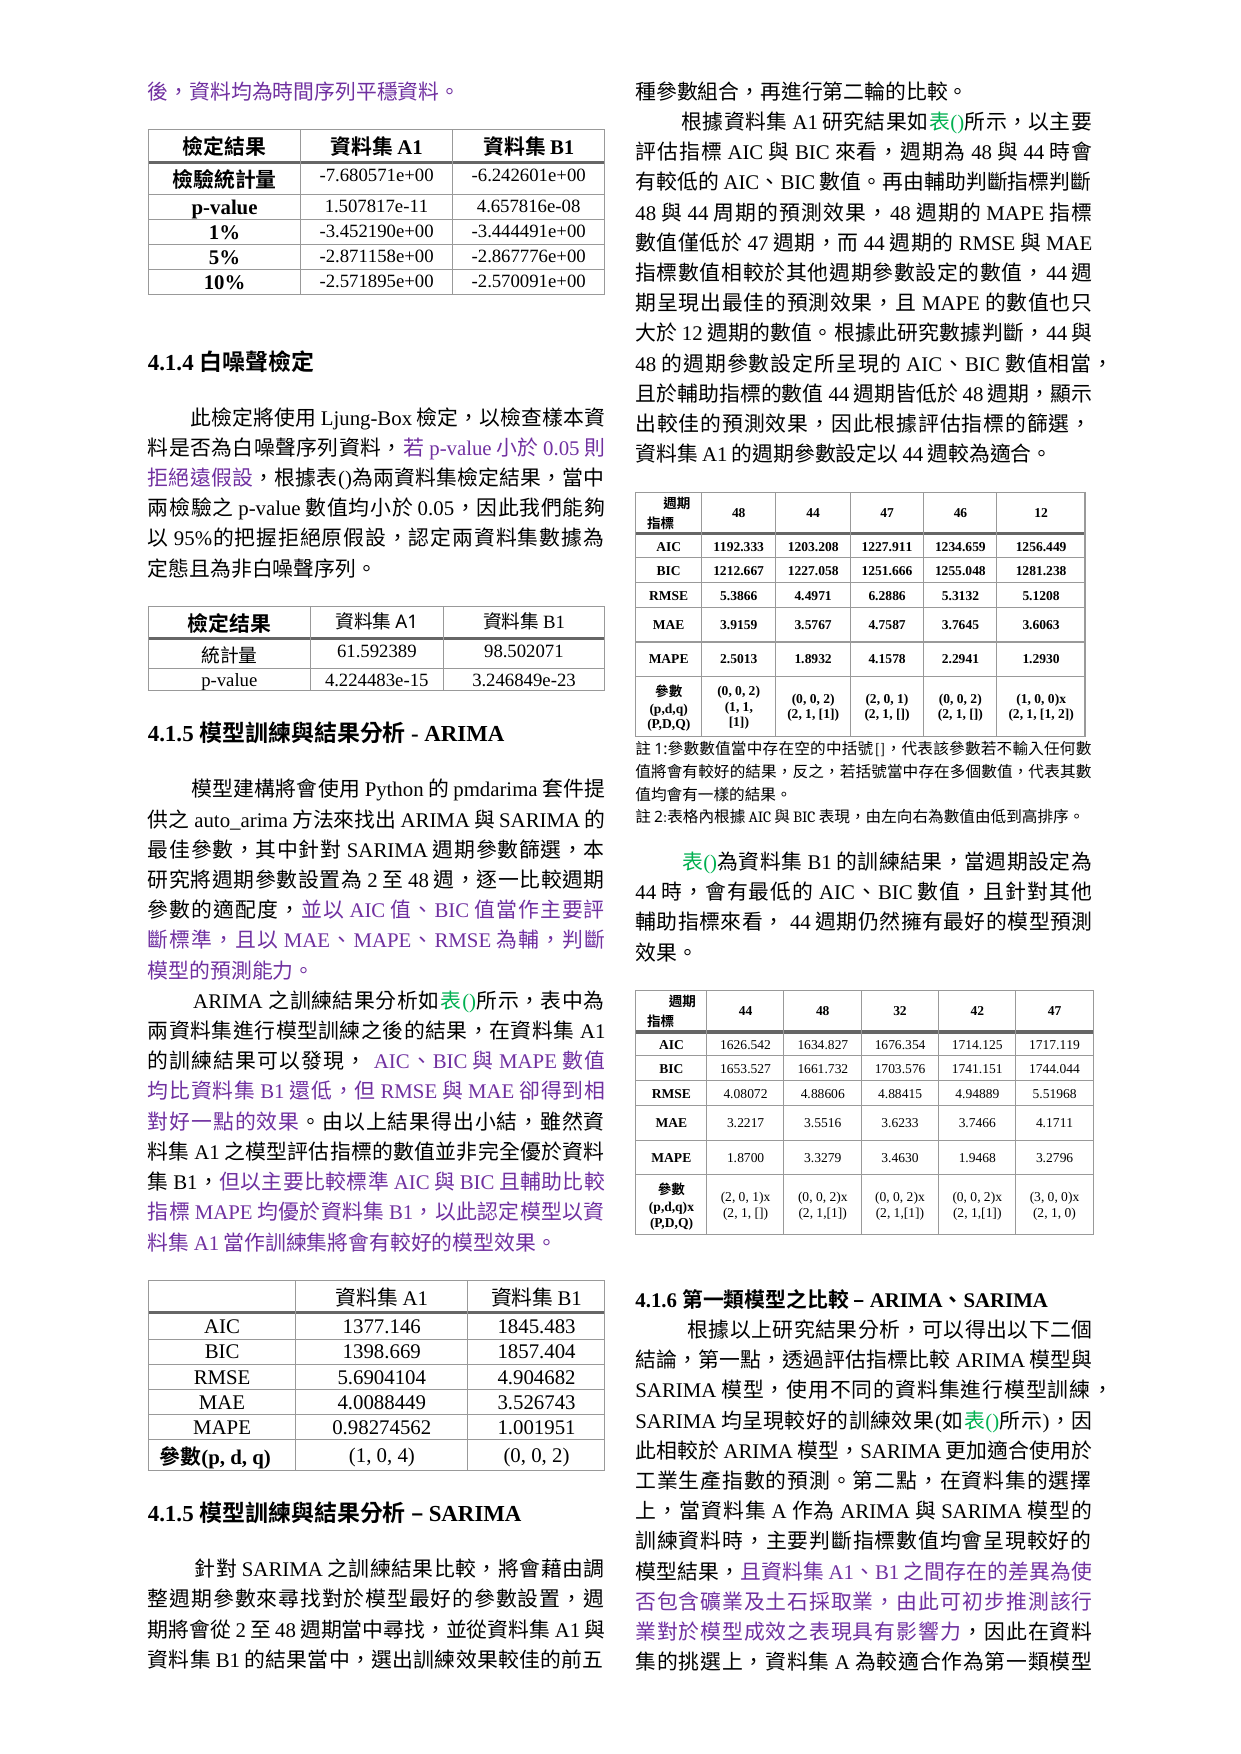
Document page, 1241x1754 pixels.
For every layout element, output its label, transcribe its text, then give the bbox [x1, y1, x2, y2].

table_cell -2.571895e+00 [301, 270, 452, 294]
table_cell (0, 0, 2) [468, 1440, 604, 1470]
table_cell 4.08072 [707, 1081, 783, 1105]
table_cell 3.246849e-23 [444, 669, 604, 690]
table_cell 統計量 [149, 640, 310, 668]
table_header 資料集A1 [301, 130, 452, 161]
table_cell -7.680571e+00 [301, 164, 452, 194]
table_cell 4.7587 [851, 608, 923, 641]
table_cell 1256.449 [997, 535, 1084, 557]
text 根據資料集A1研究結果如表()所示，以主要評估指標AIC與BIC來看，週期為48與44時會有較低的AIC、BIC數值。再由輔助判斷指標判斷48與44周期的預測效果，48週期的MAPE指標數值僅低於47週期，而44週期的RMSE與MAE指標數值相較於其他週期參數設定的數值，44週期呈現出最佳的預測效果，且MAPE的數值也只大於12週期的數值。根據此研究數據判斷，44與48的週期參數設定所呈現的AIC、BIC數值相當，且於輔助指標的數值44週期皆低於48週期，顯示出較佳的預測效果，因此根據評估指標的篩選，資料集A1的週期參數設定以44週較為適合。 [635, 105, 1092, 468]
table_cell 1227.058 [776, 558, 850, 582]
table_cell 5.6904104 [296, 1365, 467, 1389]
text 表()為資料集B1的訓練結果，當週期設定為44時，會有最低的AIC、BIC數值，且針對其他輔助指標來看， 44週期仍然擁有最好的模型預測效果。 [635, 845, 1092, 966]
table_header [149, 1281, 295, 1311]
table_cell 4.0088449 [296, 1390, 467, 1414]
table_cell 1234.659 [924, 535, 996, 557]
text 註1:參數數值當中存在空的中括號[]，代表該參數若不輸入任何數值將會有較好的結果，反之，若括號當中存在多個數值，代表其數值均會有一樣的結果。 [635, 737, 1092, 804]
table_cell (1, 0, 0)x (2, 1, [1, 2]) [997, 677, 1084, 736]
text 4.1.5 模型訓練與結果分析 – SARIMA [148, 1495, 605, 1528]
table_cell 5.3132 [924, 583, 996, 607]
table_cell 4.1578 [851, 643, 923, 676]
table_header 42 [939, 991, 1015, 1030]
table_cell RMSE [636, 1081, 706, 1105]
table_cell 3.9159 [702, 608, 775, 641]
table_cell 1.2930 [997, 643, 1084, 676]
table_cell 5.1208 [997, 583, 1084, 607]
table_cell RMSE [149, 1365, 295, 1389]
table_cell -2.871158e+00 [301, 245, 452, 269]
table_header 檢定结果 [149, 607, 310, 637]
table_cell AIC [149, 1314, 295, 1338]
table_cell 1.8932 [776, 643, 850, 676]
text 此檢定將使用Ljung-Box檢定，以檢查樣本資料是否為白噪聲序列資料，若p-value小於0.05則拒絕遠假設，根據表()為兩資料集檢定結果，當中兩檢驗之p-value數值均小於0.05，因此我們能夠以95%的把握拒絕原假設，認定兩資料集數據為定態且為非白噪聲序列。 [148, 401, 605, 582]
table_header 週期 指標 [636, 493, 701, 532]
table_cell 1703.576 [862, 1056, 938, 1080]
table_cell 1203.208 [776, 535, 850, 557]
table_cell MAE [636, 608, 701, 641]
table_cell MAPE [636, 643, 701, 676]
table_cell 98.502071 [444, 640, 604, 668]
table_cell RMSE [636, 583, 701, 607]
table_cell -2.867776e+00 [453, 245, 604, 269]
table_cell 1.001951 [468, 1415, 604, 1439]
table_header 46 [924, 493, 996, 532]
text 註2:表格內根據AIC與BIC表現，由左向右為數值由低到高排序。 [635, 804, 1092, 827]
table_cell (0, 0, 2) (2, 1, [1]) [776, 677, 850, 736]
table_cell 3.7466 [939, 1106, 1015, 1140]
table_cell (0, 0, 2)x (2, 1,[1]) [939, 1175, 1015, 1234]
text 針對SARIMA之訓練結果比較，將會藉由調整週期參數來尋找對於模型最好的參數設置，週期將會從2至48週期當中尋找，並從資料集A1與資料集B1的結果當中，選出訓練效果較佳的前五種參數組合，再進行第二輪的比較。 [635, 75, 1092, 105]
text 4.1.6 第一類模型之比較 – ARIMA、SARIMA [635, 1283, 1092, 1313]
table_cell 3.4630 [862, 1141, 938, 1174]
table_header 資料集B1 [444, 607, 604, 637]
table_cell 4.88415 [862, 1081, 938, 1105]
table_cell 1857.404 [468, 1340, 604, 1363]
table_header 資料集A1 [311, 607, 443, 637]
text 針對SARIMA之訓練結果比較，將會藉由調整週期參數來尋找對於模型最好的參數設置，週期將會從2至48週期當中尋找，並從資料集A1與資料集B1的結果當中，選出訓練效果較佳的前五種參數組合，再進行第二輪的比較。 [148, 1552, 605, 1673]
table_cell 10% [149, 270, 300, 294]
table_cell 1634.827 [784, 1034, 861, 1055]
table_cell (0, 0, 2) (1, 1, [1]) [702, 677, 775, 736]
table_cell 1.507817e-11 [301, 195, 452, 219]
table_header 資料集B1 [453, 130, 604, 161]
table_cell 1.9468 [939, 1141, 1015, 1174]
table_cell 3.6063 [997, 608, 1084, 641]
table_header 週期 指標 [636, 991, 706, 1030]
table_header 資料集A1 [296, 1281, 467, 1311]
text 模型建構將會使用Python的pmdarima套件提供之 auto_arima方法來找出ARIMA與SARIMA的最佳參數，其中針對SARIMA週期參數篩選，本研究將週期參數設置為2至48週，逐一比較週期參數的適配度，並以AIC值、BIC值當作主要評斷標準，且以MAE、MAPE、RMSE為輔，判斷模型的預測能力。 [148, 773, 605, 984]
table_cell -6.242601e+00 [453, 164, 604, 194]
table_cell 1% [149, 220, 300, 244]
table_cell 6.2886 [851, 583, 923, 607]
table_cell (2, 0, 1) (2, 1, []) [851, 677, 923, 736]
table_cell 4.224483e-15 [311, 669, 443, 690]
table_cell (0, 0, 2) (2, 1, []) [924, 677, 996, 736]
table_cell 3.526743 [468, 1390, 604, 1414]
table_cell 1255.048 [924, 558, 996, 582]
table_cell 4.657816e-08 [453, 195, 604, 219]
table_cell 1192.333 [702, 535, 775, 557]
table_cell 1227.911 [851, 535, 923, 557]
table_cell 5% [149, 245, 300, 269]
table_header 47 [851, 493, 923, 532]
table_cell 3.5767 [776, 608, 850, 641]
table_cell 3.3279 [784, 1141, 861, 1174]
table_cell MAE [149, 1390, 295, 1414]
table_cell 2.2941 [924, 643, 996, 676]
table_header 44 [707, 991, 783, 1030]
table_cell 參數 (p,d,q) (P,D,Q) [636, 677, 701, 736]
text 4.1.5 模型訓練與結果分析 - ARIMA [148, 715, 605, 748]
table_cell 5.51968 [1016, 1081, 1093, 1105]
table_cell -3.444491e+00 [453, 220, 604, 244]
table_header 檢定結果 [149, 130, 300, 161]
table_cell 檢驗統計量 [149, 164, 300, 194]
table_cell 1626.542 [707, 1034, 783, 1055]
table_cell 1744.044 [1016, 1056, 1093, 1080]
table_cell p-value [149, 195, 300, 219]
table_cell 參數(p, d, q) [149, 1440, 295, 1470]
table_cell (0, 0, 2)x (2, 1,[1]) [784, 1175, 861, 1234]
table_header 資料集B1 [468, 1281, 604, 1311]
table_cell 2.5013 [702, 643, 775, 676]
table_cell 1281.238 [997, 558, 1084, 582]
table_cell 4.4971 [776, 583, 850, 607]
table_header 32 [862, 991, 938, 1030]
table_header 44 [776, 493, 850, 532]
table_cell MAPE [149, 1415, 295, 1439]
table_cell AIC [636, 1034, 706, 1055]
table_header 48 [702, 493, 775, 532]
table_cell 5.3866 [702, 583, 775, 607]
table_header 47 [1016, 991, 1093, 1030]
table_cell 1251.666 [851, 558, 923, 582]
table_header 48 [784, 991, 861, 1030]
table_cell MAE [636, 1106, 706, 1140]
table_cell 4.94889 [939, 1081, 1015, 1105]
table_cell BIC [636, 558, 701, 582]
table_cell 1717.119 [1016, 1034, 1093, 1055]
table_cell 3.2217 [707, 1106, 783, 1140]
table_cell (2, 0, 1)x (2, 1, []) [707, 1175, 783, 1234]
table_cell 0.98274562 [296, 1415, 467, 1439]
table_cell 1741.151 [939, 1056, 1015, 1080]
table_cell 4.1711 [1016, 1106, 1093, 1140]
table_cell 3.7645 [924, 608, 996, 641]
table_cell -2.570091e+00 [453, 270, 604, 294]
text ARIMA之訓練結果分析如表()所示，表中為兩資料集進行模型訓練之後的結果，在資料集A1的訓練結果可以發現， AIC、BIC與MAPE數值均比資料集B1還低，但RMSE與MAE卻得到相對好一點的效果。由以上結果得出小結，雖然資料集A1之模型評估指標的數值並非完全優於資料集B1，但以主要比較標準AIC與BIC且輔助比較指標MAPE均優於資料集B1，以此認定模型以資料集A1當作訓練集將會有較好的模型效果。 [148, 984, 605, 1256]
table_cell 1676.354 [862, 1034, 938, 1055]
table_cell p-value [149, 669, 310, 690]
table_cell 1653.527 [707, 1056, 783, 1080]
table_cell 61.592389 [311, 640, 443, 668]
text 4.1.4 白噪聲檢定 [148, 343, 605, 377]
table_cell AIC [636, 535, 701, 557]
table_cell 4.88606 [784, 1081, 861, 1105]
table_cell (3, 0, 0)x (2, 1, 0) [1016, 1175, 1093, 1234]
table_cell 1845.483 [468, 1314, 604, 1338]
table_cell 4.904682 [468, 1365, 604, 1389]
table_cell (0, 0, 2)x (2, 1,[1]) [862, 1175, 938, 1234]
table_cell MAPE [636, 1141, 706, 1174]
table_cell 1.8700 [707, 1141, 783, 1174]
table_cell BIC [636, 1056, 706, 1080]
table_cell BIC [149, 1340, 295, 1363]
table_cell 1714.125 [939, 1034, 1015, 1055]
table_cell 1212.667 [702, 558, 775, 582]
table_cell 1661.732 [784, 1056, 861, 1080]
table_cell 3.6233 [862, 1106, 938, 1140]
table_cell 3.2796 [1016, 1141, 1093, 1174]
table_cell 1398.669 [296, 1340, 467, 1363]
table_header 12 [997, 493, 1084, 532]
table_cell 參數 (p,d,q)x (P,D,Q) [636, 1175, 706, 1234]
table_cell -3.452190e+00 [301, 220, 452, 244]
table_cell (1, 0, 4) [296, 1440, 467, 1470]
table_cell 3.5516 [784, 1106, 861, 1140]
table_cell 1377.146 [296, 1314, 467, 1338]
